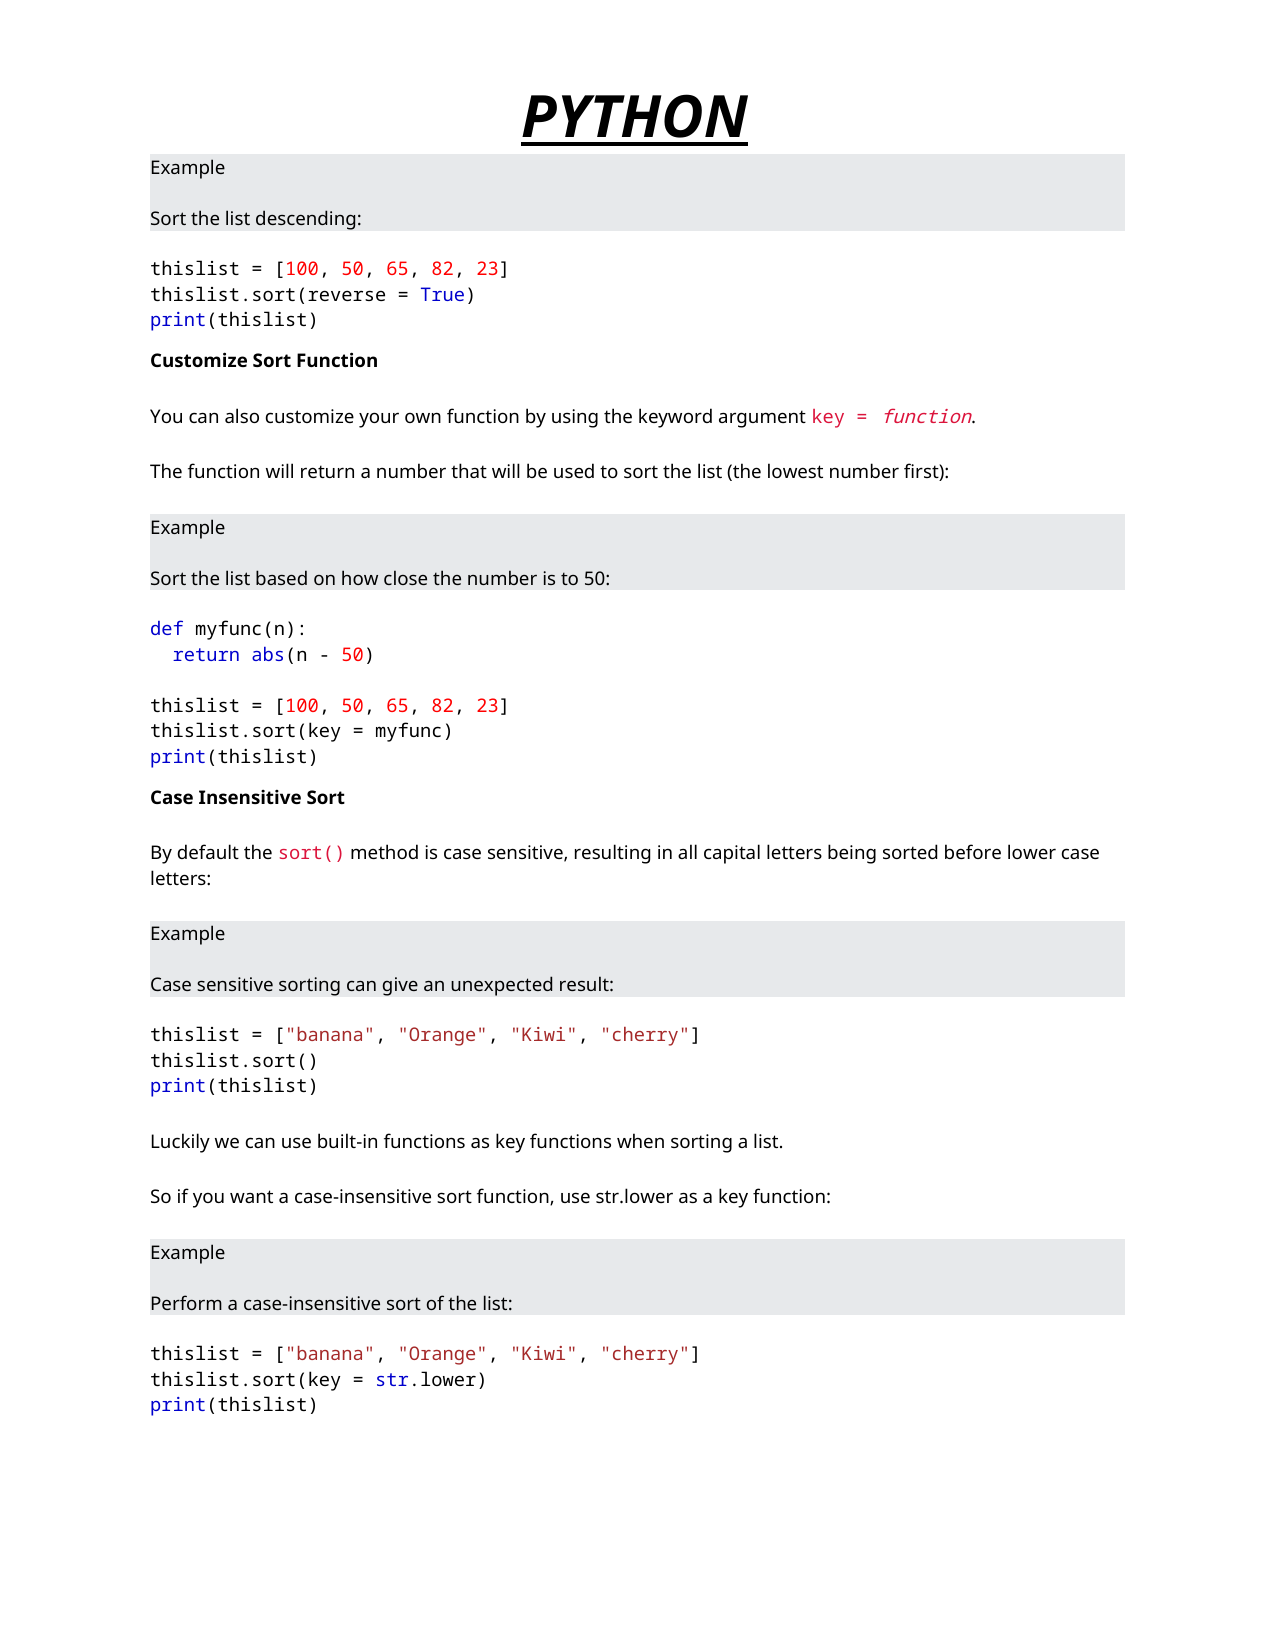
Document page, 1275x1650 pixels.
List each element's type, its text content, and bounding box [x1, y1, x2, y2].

text Sort the list based on how close the number is to 50: [150, 565, 1125, 590]
subtitle Case Insensitive Sort [150, 784, 1125, 809]
text The function will return a number that will be used to sort the list (the lowest number first): [150, 459, 1125, 484]
subtitle Customize Sort Function [150, 348, 1125, 373]
text Sort the list descending: [150, 205, 1125, 231]
text thislist = ["banana", "Orange", "Kiwi", "cherry"] thislist.sort(key = str.lower) print(thislist) [150, 1340, 1125, 1417]
text By default the sort() method is case sensitive, resulting in all capital letters being sorted before lower case letters: [150, 839, 1125, 891]
text You can also customize your own function by using the keyword argument key = function. [150, 403, 1125, 429]
text thislist = ["banana", "Orange", "Kiwi", "cherry"] thislist.sort() print(thislist) [150, 1022, 1125, 1098]
text Perform a case-insensitive sort of the list: [150, 1290, 1125, 1315]
text So if you want a case-insensitive sort function, use str.lower as a key function: [150, 1184, 1125, 1209]
subtitle Example [150, 154, 1125, 180]
subtitle Example [150, 1239, 1125, 1265]
text Luckily we can use built-in functions as key functions when sorting a list. [150, 1128, 1125, 1154]
subtitle Example [150, 514, 1125, 540]
text Case sensitive sorting can give an unexpected result: [150, 971, 1125, 997]
subtitle Example [150, 921, 1125, 946]
text thislist = [100, 50, 65, 82, 23] thislist.sort(reverse = True) print(thislist) [150, 256, 1125, 332]
text def myfunc(n): return abs(n - 50) thislist = [100, 50, 65, 82, 23] thislist.sort(key = myfunc) print(thislist) [150, 615, 1125, 768]
